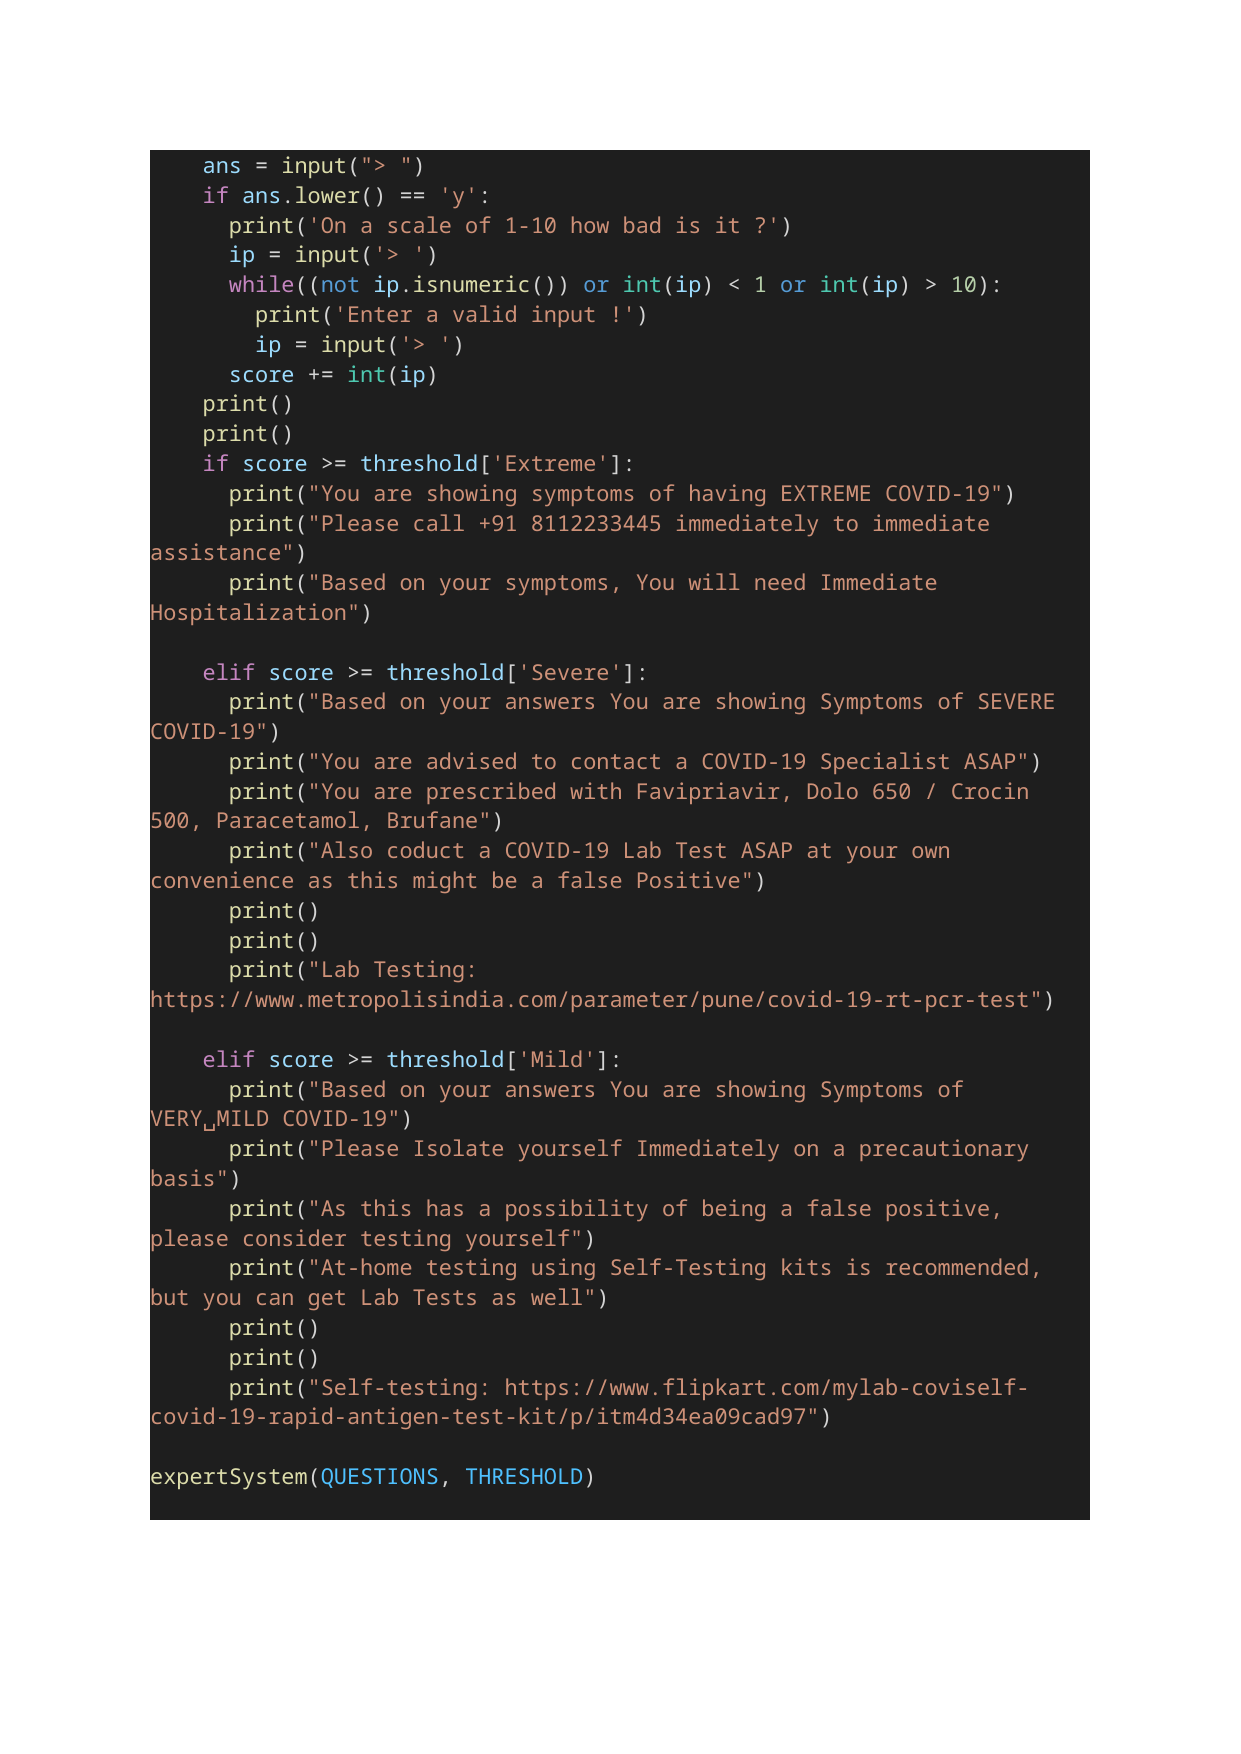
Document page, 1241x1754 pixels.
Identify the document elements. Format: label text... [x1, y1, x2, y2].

text print("You are prescribed with Favipriavir, Dolo 650 / Crocin 500, Paracetamol, Brufane") [150, 776, 1090, 835]
text ip = input('> ') [150, 329, 1090, 358]
text print('On a scale of 1-10 how bad is it ?') [150, 209, 1090, 239]
text elif score >= threshold['Mild']: [150, 1044, 1090, 1073]
text while((not ip.isnumeric()) or int(ip) < 1 or int(ip) > 10): [150, 269, 1090, 299]
text print("Based on your answers You are showing Symptoms of SEVERE COVID-19") [150, 686, 1090, 746]
text print() [150, 895, 1090, 924]
text print("Please call +91 8112233445 immediately to immediate assistance") [150, 507, 1090, 567]
text if ans.lower() == 'y': [150, 180, 1090, 209]
text if score >= threshold['Extreme']: [150, 448, 1090, 478]
text ans = input("> ") [150, 150, 1090, 180]
text ip = input('> ') [150, 239, 1090, 269]
text print("You are advised to contact a COVID-19 Specialist ASAP") [150, 746, 1090, 776]
text print("Based on your symptoms, You will need Immediate Hospitalization") [150, 567, 1090, 627]
text print("Self-testing: https://www.flipkart.com/mylab-coviself-covid-19-rapid-antigen-test-kit/p/itm4d34ea09cad97") [150, 1371, 1090, 1431]
text elif score >= threshold['Severe']: [150, 656, 1090, 686]
text print("You are showing symptoms of having EXTREME COVID-19") [150, 478, 1090, 507]
text print('Enter a valid input !') [150, 299, 1090, 329]
text print() [150, 924, 1090, 954]
text print() [150, 1312, 1090, 1342]
text print("Based on your answers You are showing Symptoms of VERY␣MILD COVID-19") [150, 1073, 1090, 1133]
text print() [150, 418, 1090, 448]
text print("Lab Testing: https://www.metropolisindia.com/parameter/pune/covid-19-rt-pcr-test") [150, 954, 1090, 1014]
text score += int(ip) [150, 358, 1090, 388]
text print("At-home testing using Self-Testing kits is recommended, but you can get Lab Tests as well") [150, 1252, 1090, 1312]
text print() [150, 1342, 1090, 1371]
text print("As this has a possibility of being a false positive, please consider testing yourself") [150, 1193, 1090, 1252]
text print() [150, 388, 1090, 418]
text print("Also coduct a COVID-19 Lab Test ASAP at your own convenience as this might be a false Positive") [150, 835, 1090, 895]
text print("Please Isolate yourself Immediately on a precautionary basis") [150, 1133, 1090, 1193]
text expertSystem(QUESTIONS, THRESHOLD) [150, 1461, 1090, 1491]
